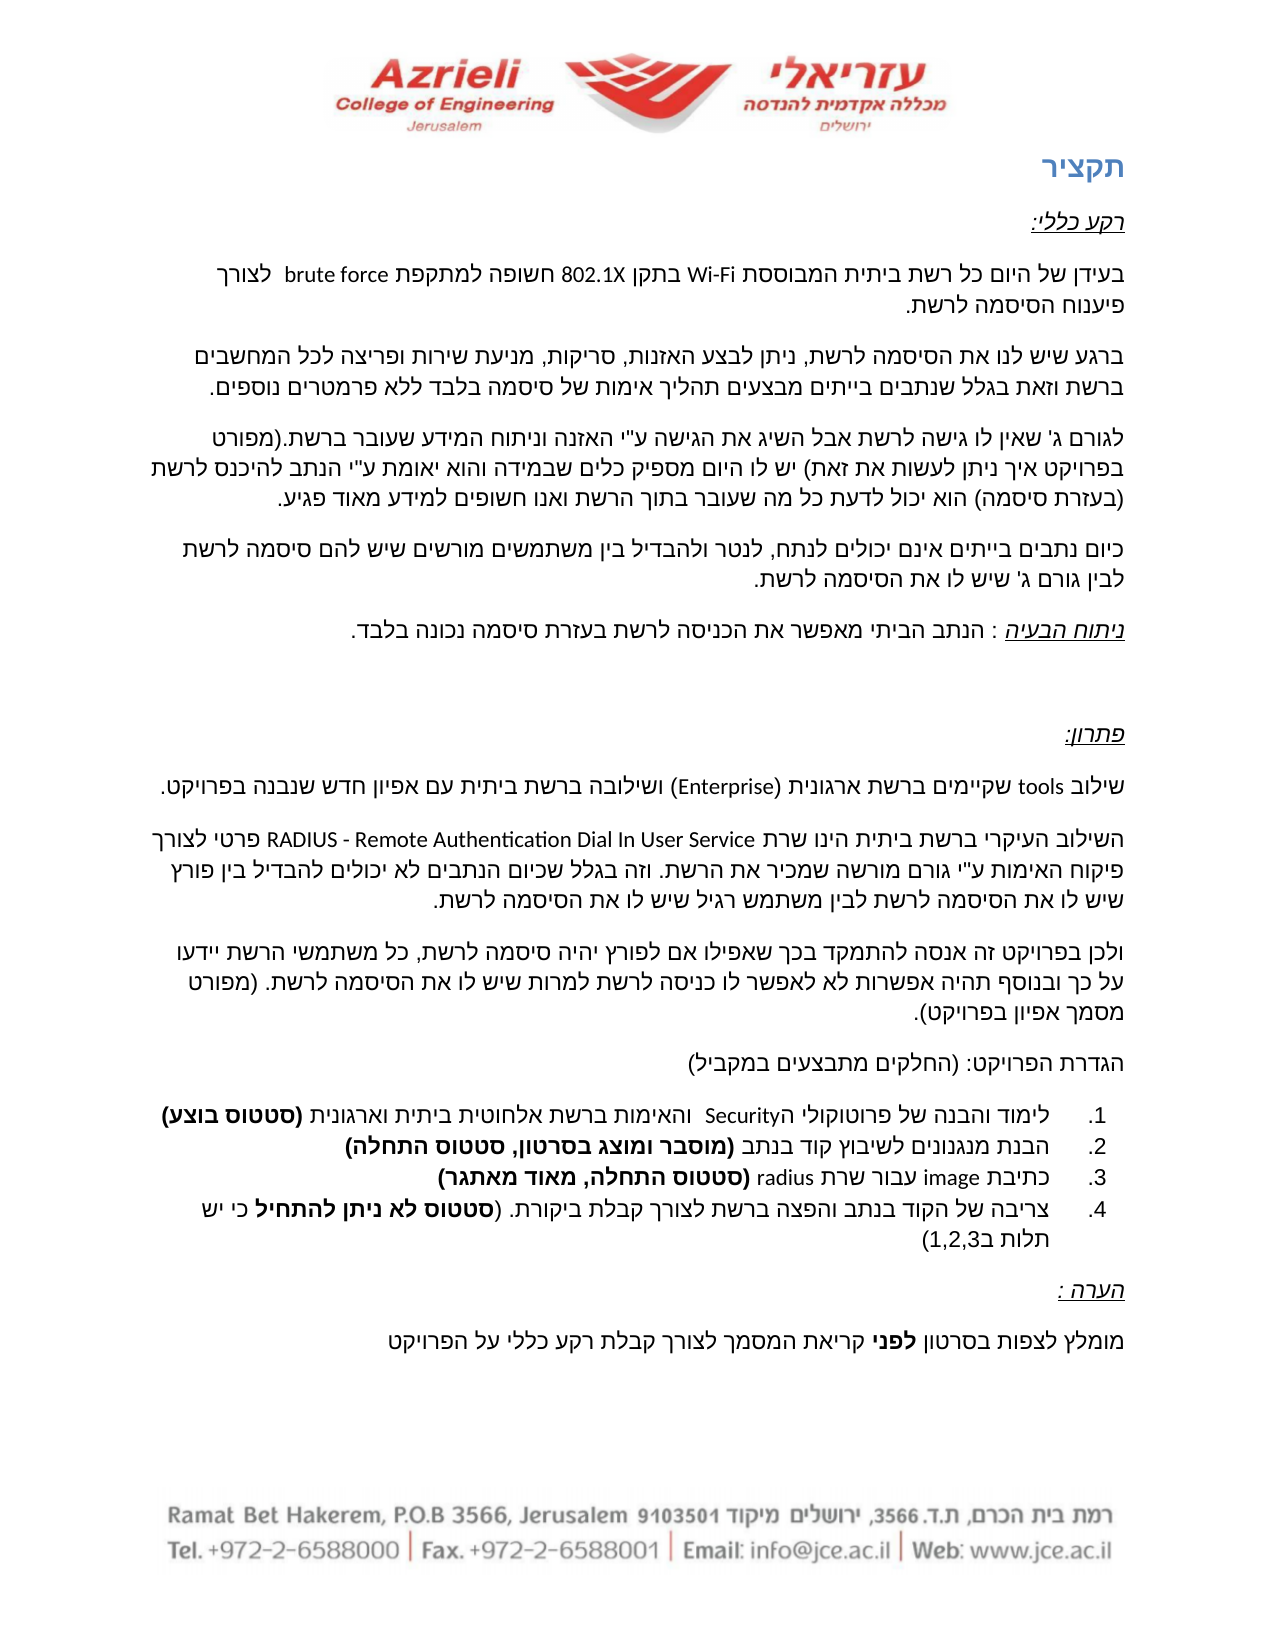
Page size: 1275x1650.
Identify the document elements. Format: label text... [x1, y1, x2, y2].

text הערה : [150, 1277, 1125, 1303]
text שילוב tools שקיימים ברשת ארגונית (Enterprise) ושילובה ברשת ביתית עם אפיון חדש שנבנה בפרויקט. [150, 772, 1125, 800]
picture [335, 69, 940, 120]
list צריבה של הקוד בנתב והפצה ברשת לצורך קבלת ביקורת. (סטטוס לא ניתן להתחיל כי יש תלות ב1,2,3) [150, 1196, 1087, 1252]
text ולכן בפרויקט זה אנסה להתמקד בכך שאפילו אם לפורץ יהיה סיסמה לרשת, כל משתמשי הרשת יידעו על כך ובנוסף תהיה אפשרות לא לאפשר לו כניסה לרשת למרות שיש לו את הסיסמה לרשת. (מפורט מסמך אפיון בפרויקט). [150, 938, 1125, 1025]
list הבנת מנגנונים לשיבוץ קוד בנתב (מוסבר ומוצג בסרטון, סטטוס התחלה) [150, 1133, 1087, 1159]
text לגורם ג' שאין לו גישה לרשת אבל השיג את הגישה ע"י האזנה וניתוח המידע שעובר ברשת.(מפורט בפרויקט איך ניתן לעשות את זאת) יש לו היום מספיק כלים שבמידה והוא יאומת ע"י הנתב להיכנס לרשת (בעזרת סיסמה) הוא יכול לדעת כל מה שעובר בתוך הרשת ואנו חשופים למידע מאוד פגיע. [150, 424, 1125, 511]
text תקציר [150, 150, 1125, 183]
list לימוד והבנה של פרוטוקולי הSecurity והאימות ברשת אלחוטית ביתית וארגונית (סטטוס בוצע) [150, 1101, 1087, 1129]
text כיום נתבים בייתים אינם יכולים לנתח, לנטר ולהבדיל בין משתמשים מורשים שיש להם סיסמה לרשת לבין גורם ג' שיש לו את הסיסמה לרשת. [150, 536, 1125, 593]
text רקע כללי: [150, 209, 1125, 236]
text בעידן של היום כל רשת ביתית המבוססת Wi-Fi בתקן 802.1X חשופה למתקפת brute force לצורך פיענוח הסיסמה לרשת. [150, 260, 1125, 319]
text ברגע שיש לנו את הסיסמה לרשת, ניתן לבצע האזנות, סריקות, מניעת שירות ופריצה לכל המחשבים ברשת וזאת בגלל שנתבים בייתים מבצעים תהליך אימות של סיסמה בלבד ללא פרמטרים נוספים. [150, 343, 1125, 400]
text פתרון: [150, 721, 1125, 748]
text הגדרת הפרויקט: (החלקים מתבצעים במקביל) [150, 1050, 1125, 1076]
text מומלץ לצפות בסרטון לפני קריאת המסמך לצורך קבלת רקע כללי על הפרויקט [150, 1328, 1125, 1354]
picture [150, 1487, 1125, 1575]
text השילוב העיקרי ברשת ביתית הינו שרת RADIUS - Remote Authentication Dial In User Service פרטי לצורך פיקוח האימות ע"י גורם מורשה שמכיר את הרשת. וזה בגלל שכיום הנתבים לא יכולים להבדיל בין פורץ שיש לו את הסיסמה לרשת לבין משתמש רגיל שיש לו את הסיסמה לרשת. [150, 825, 1125, 914]
list כתיבת image עבור שרת radius (סטטוס התחלה, מאוד מאתגר) [150, 1163, 1087, 1191]
text ניתוח הבעיה : הנתב הביתי מאפשר את הכניסה לרשת בעזרת סיסמה נכונה בלבד. [150, 617, 1125, 644]
